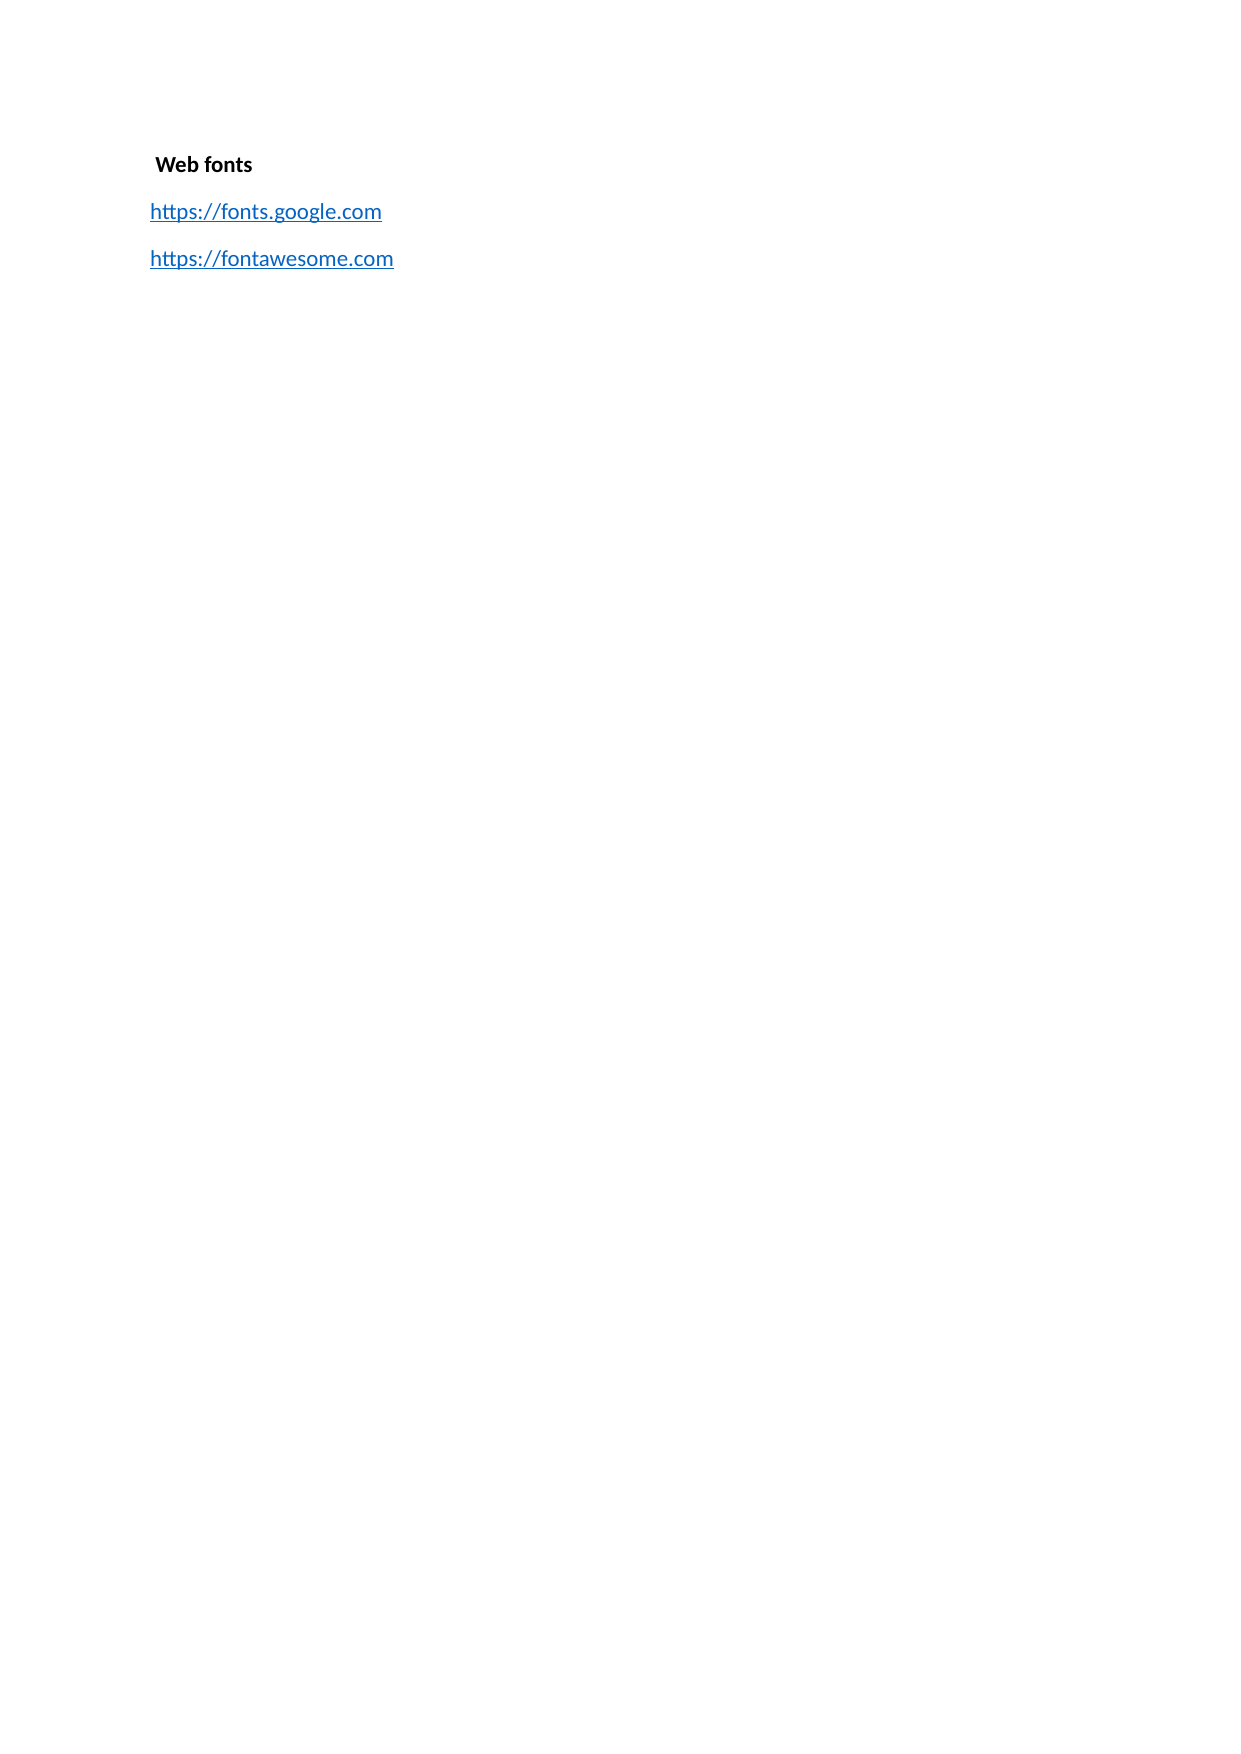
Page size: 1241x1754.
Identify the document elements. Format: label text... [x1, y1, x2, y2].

text Web fonts [150, 150, 1090, 178]
text https://fontawesome.com [150, 244, 1090, 272]
text https://fonts.google.com [150, 197, 1090, 225]
